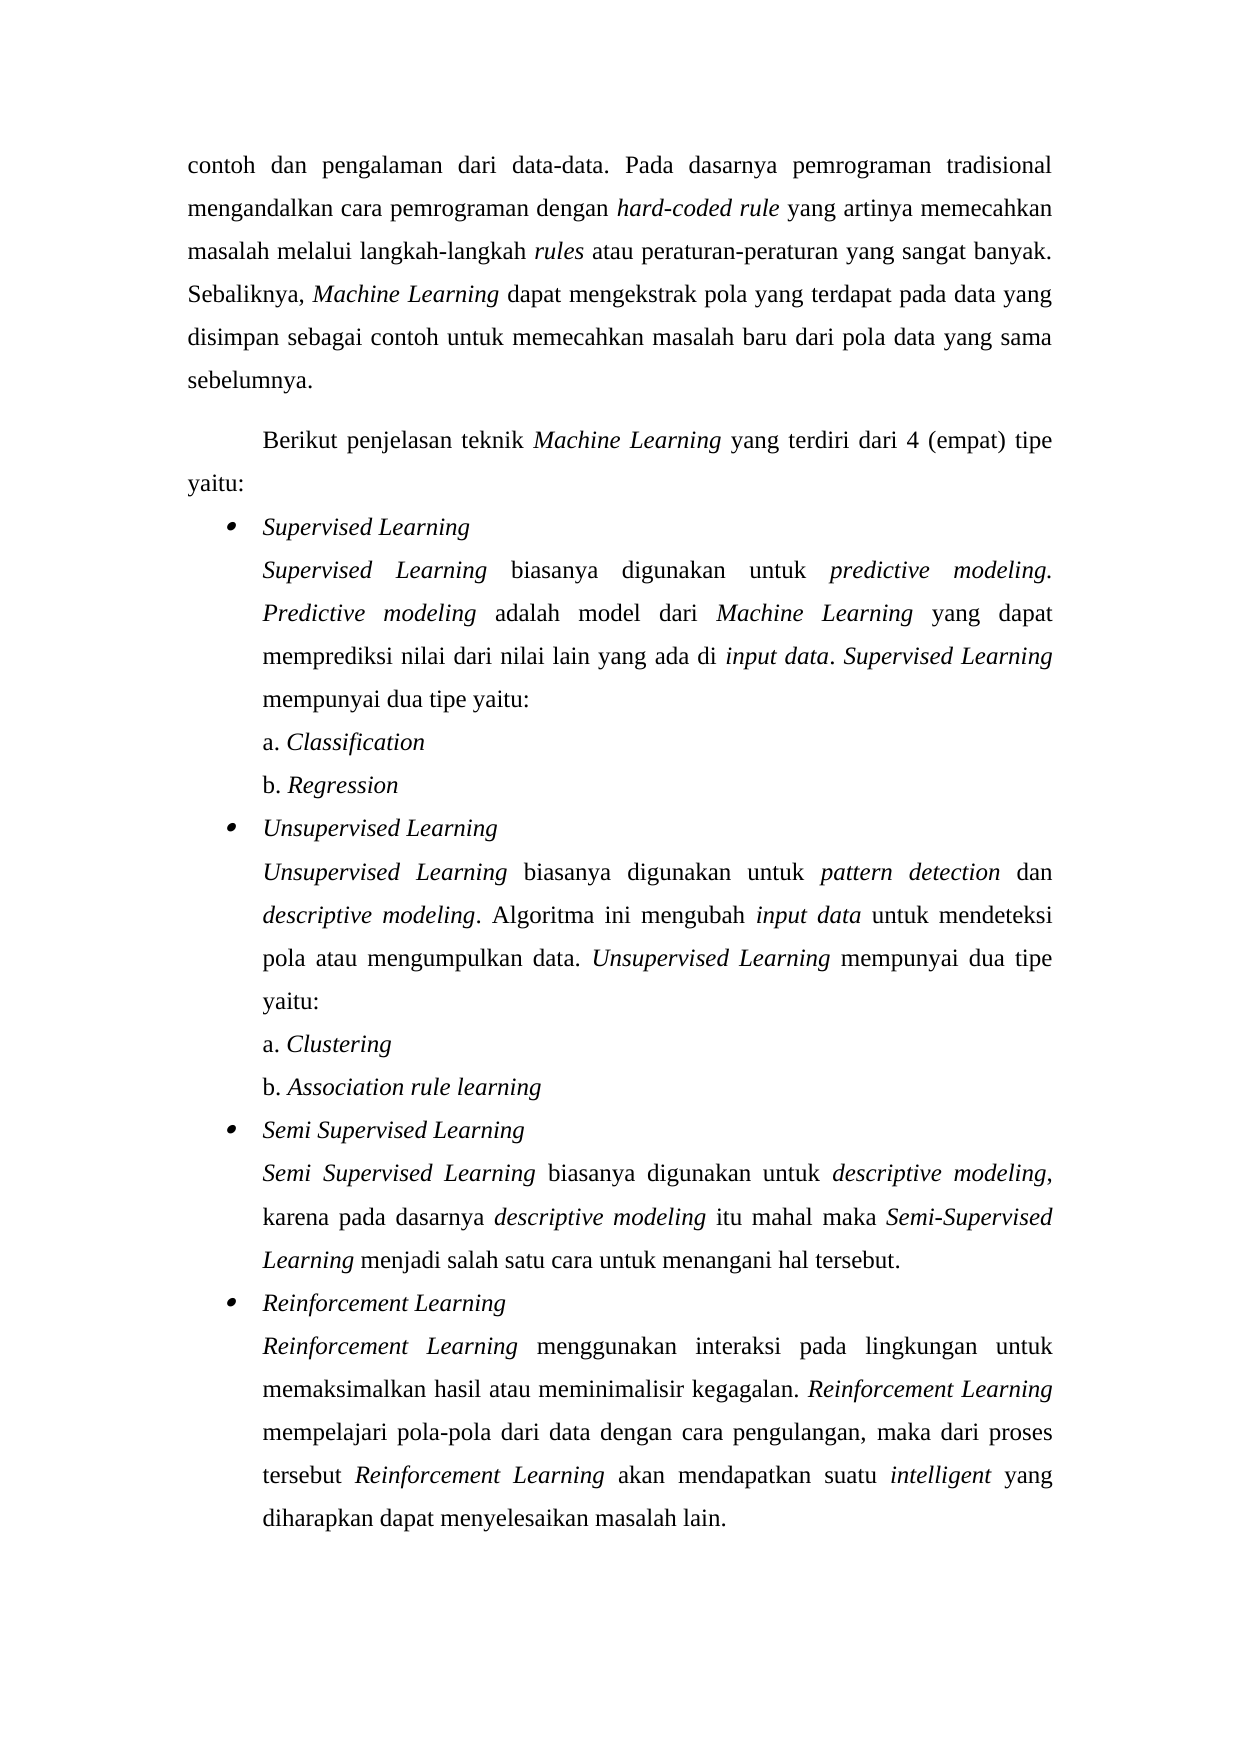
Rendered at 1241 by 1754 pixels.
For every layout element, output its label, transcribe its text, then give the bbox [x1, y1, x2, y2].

text Berikut penjelasan teknik Machine Learning yang terdiri dari 4 (empat) tipe yaitu: [187, 425, 1053, 497]
list Reinforcement Learning [225, 1288, 1053, 1317]
list Unsupervised Learning biasanya digunakan untuk pattern detection dan descriptive modeling. Algoritma ini mengubah input data untuk mendeteksi pola atau mengumpulkan data. Unsupervised Learning mempunyai dua tipe yaitu: [262, 857, 1053, 1015]
list a. Classification [262, 727, 1053, 756]
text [187, 150, 1053, 394]
list b. Association rule learning [262, 1072, 1053, 1101]
list Supervised Learning biasanya digunakan untuk predictive modeling. Predictive modeling adalah model dari Machine Learning yang dapat memprediksi nilai dari nilai lain yang ada di input data. Supervised Learning mempunyai dua tipe yaitu: [262, 555, 1053, 713]
list b. Regression [262, 770, 1053, 799]
list Semi Supervised Learning biasanya digunakan untuk descriptive modeling, karena pada dasarnya descriptive modeling itu mahal maka Semi-Supervised Learning menjadi salah satu cara untuk menangani hal tersebut. [262, 1158, 1053, 1273]
list Unsupervised Learning [225, 813, 1053, 842]
list Reinforcement Learning menggunakan interaksi pada lingkungan untuk memaksimalkan hasil atau meminimalisir kegagalan. Reinforcement Learning mempelajari pola-pola dari data dengan cara pengulangan, maka dari proses tersebut Reinforcement Learning akan mendapatkan suatu intelligent yang diharapkan dapat menyelesaikan masalah lain. [262, 1331, 1053, 1532]
list Supervised Learning [225, 512, 1053, 540]
list Semi Supervised Learning [225, 1115, 1053, 1144]
list a. Clustering [262, 1029, 1053, 1058]
